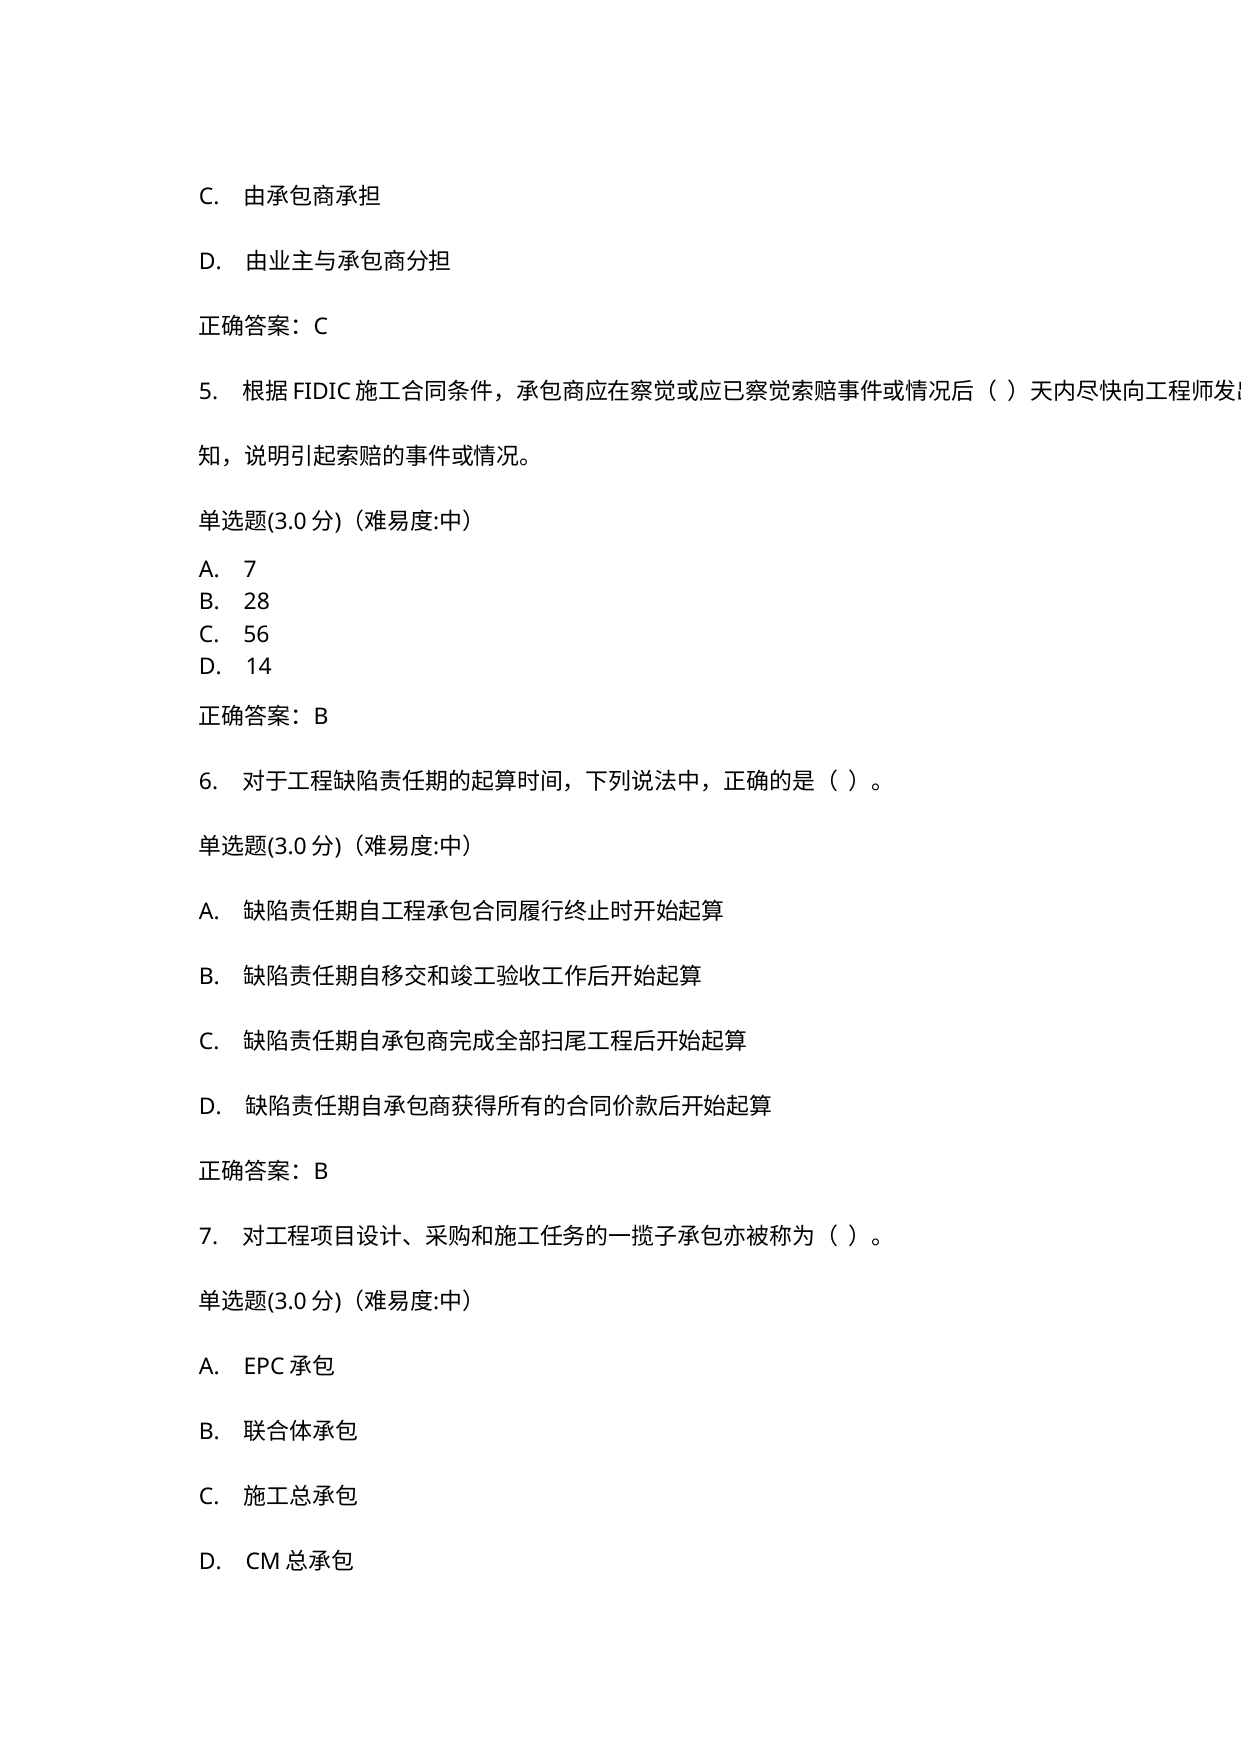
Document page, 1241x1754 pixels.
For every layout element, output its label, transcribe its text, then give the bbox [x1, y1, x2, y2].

table_cell D. 由业主与承包商分担 [188, 227, 1240, 292]
table_cell B. 缺陷责任期自移交和竣工验收工作后开始起算 [188, 942, 1240, 1007]
table_cell 单选题(3.0分)（难易度:中） [188, 812, 1240, 877]
table_cell B. 联合体承包 [188, 1397, 1240, 1462]
table_cell 6. 对于工程缺陷责任期的起算时间，下列说法中，正确的是（ ）。 [188, 747, 1240, 812]
table_cell B. 28 [188, 585, 1240, 617]
table_cell A. 缺陷责任期自工程承包合同履行终止时开始起算 [188, 877, 1240, 942]
table_cell 单选题(3.0分)（难易度:中） [188, 487, 1240, 552]
table_cell C. 施工总承包 [188, 1462, 1240, 1527]
table_cell A. 7 [188, 552, 1240, 584]
table_cell 7. 对工程项目设计、采购和施工任务的一揽子承包亦被称为（ ）。 [188, 1202, 1240, 1267]
table_cell 正确答案：B [188, 1137, 1240, 1202]
table_cell 正确答案：B [188, 682, 1240, 747]
table_cell C. 由承包商承担 [188, 162, 1240, 227]
table_cell 正确答案：C [188, 292, 1240, 357]
table_cell C. 56 [188, 617, 1240, 649]
table_cell 单选题(3.0分)（难易度:中） [188, 1267, 1240, 1332]
table_cell 5. 根据FIDIC施工合同条件，承包商应在察觉或应已察觉索赔事件或情况后（ ）天内尽快向工程师发出通知，说明引起索赔的事件或情况。 [188, 357, 1240, 487]
table_cell C. 缺陷责任期自承包商完成全部扫尾工程后开始起算 [188, 1007, 1240, 1072]
table_cell D. 14 [188, 650, 1240, 682]
table_cell D. CM总承包 [188, 1527, 1240, 1592]
table_cell A. EPC承包 [188, 1332, 1240, 1397]
table_cell D. 缺陷责任期自承包商获得所有的合同价款后开始起算 [188, 1072, 1240, 1137]
